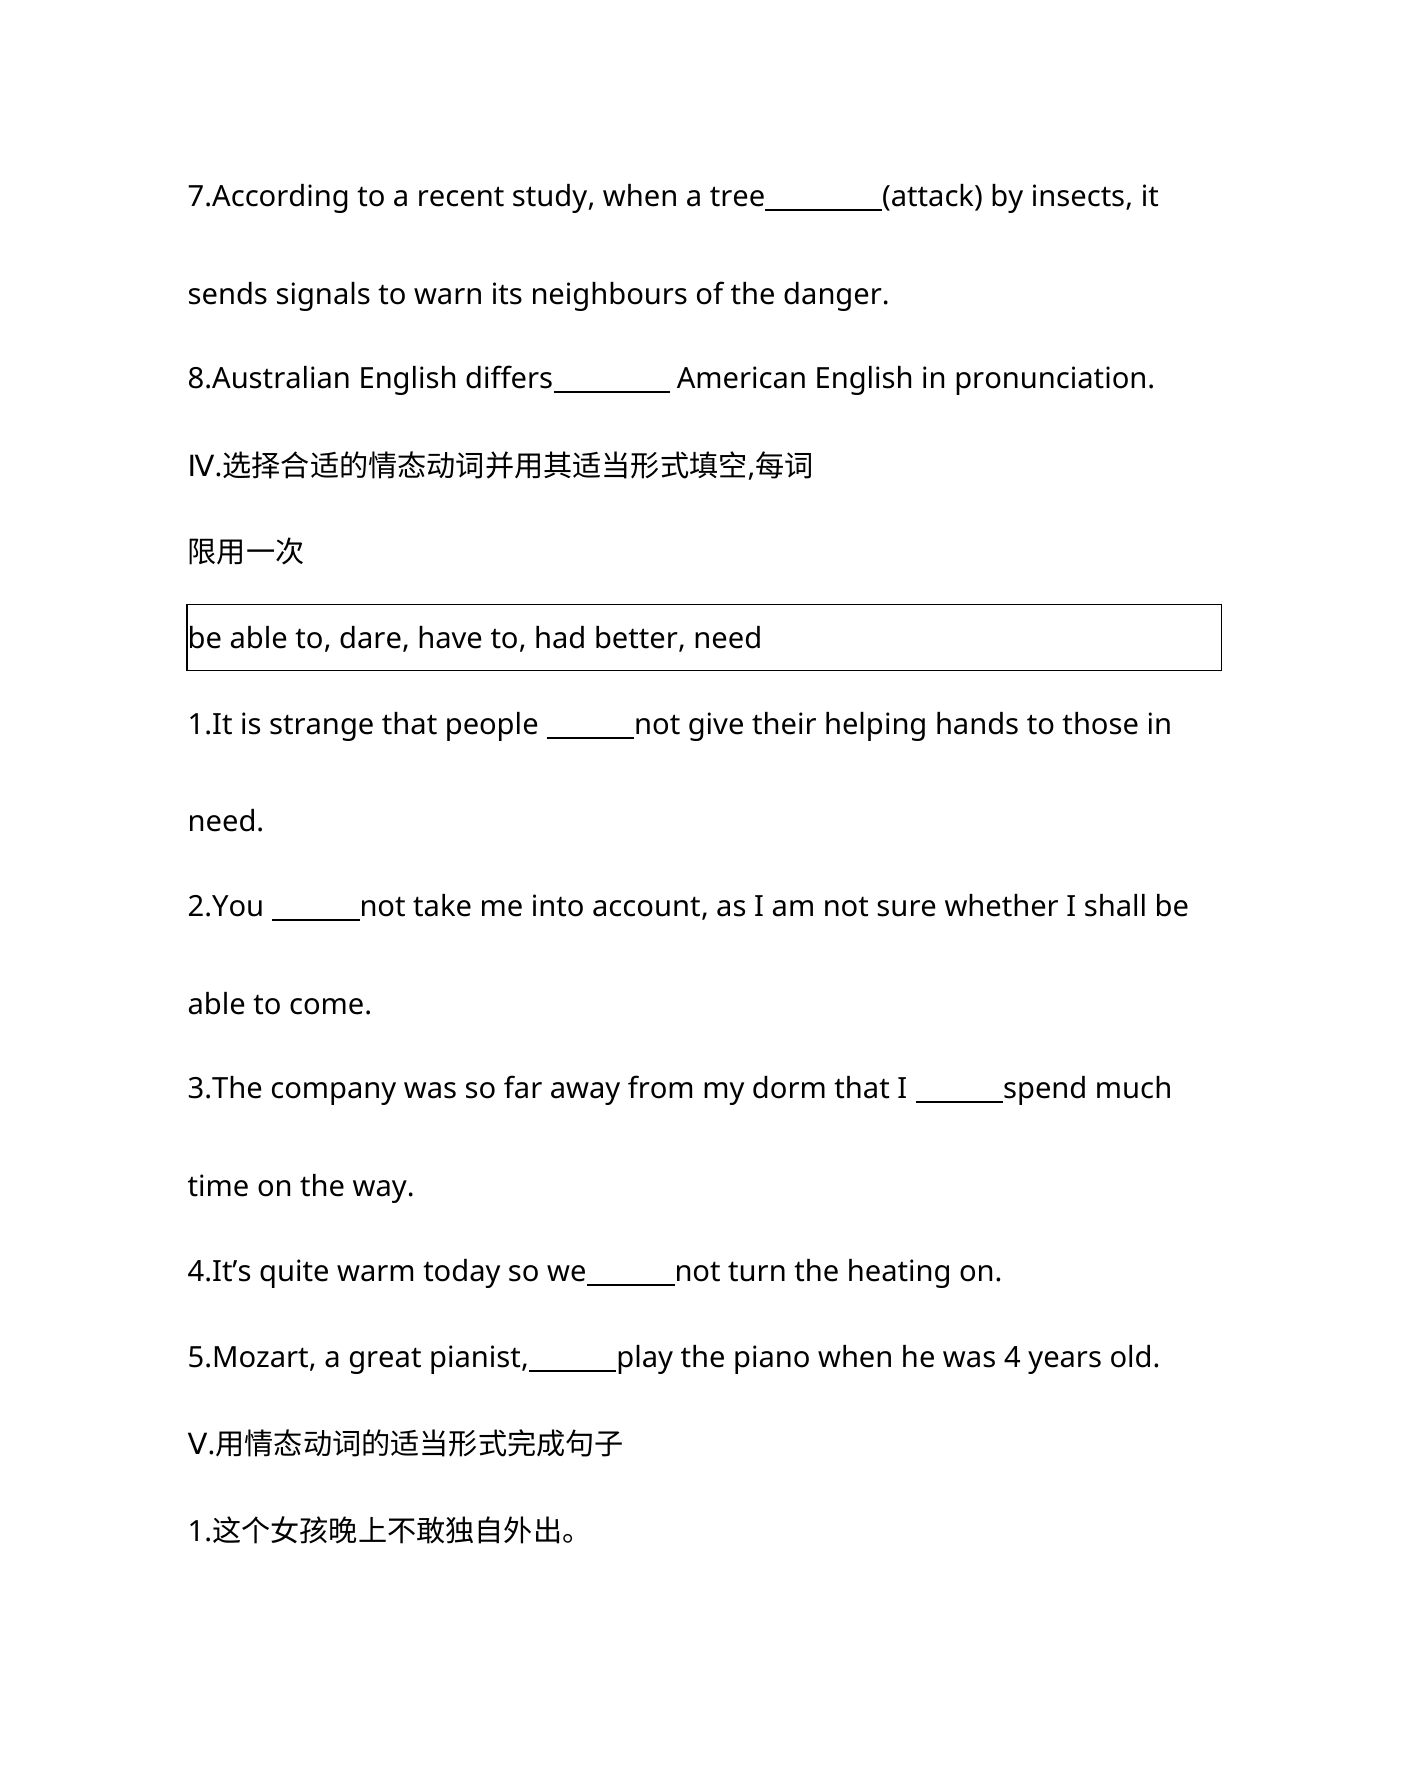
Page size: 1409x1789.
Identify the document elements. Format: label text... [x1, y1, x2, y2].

text 限用一次 [187, 517, 1221, 582]
text 4.It’s quite warm today so we not turn the heating on. [187, 1237, 1221, 1302]
text 1.It is strange that people not give their helping hands to those in need. [187, 691, 1221, 853]
text 3.The company was so far away from my dorm that I spend much time on the way. [187, 1055, 1221, 1218]
text 2.You not take me into account, as I am not sure whether I shall be able to come. [187, 873, 1221, 1035]
text 5.Mozart, a great pianist, play the piano when he was 4 years old. [187, 1323, 1221, 1388]
text 8.Australian English differs American English in pronunciation. [187, 345, 1221, 410]
text Ⅳ.选择合适的情态动词并用其适当形式填空,每词 [187, 431, 1221, 496]
text Ⅴ.用情态动词的适当形式完成句子 [187, 1410, 1221, 1475]
text 1.这个女孩晚上不敢独自外出。 [187, 1496, 1221, 1561]
text 7.According to a recent study, when a tree (attack) by insects, it sends signals to warn its neighbours of the danger. [187, 163, 1221, 325]
text be able to, dare, have to, had better, need [188, 605, 1221, 670]
